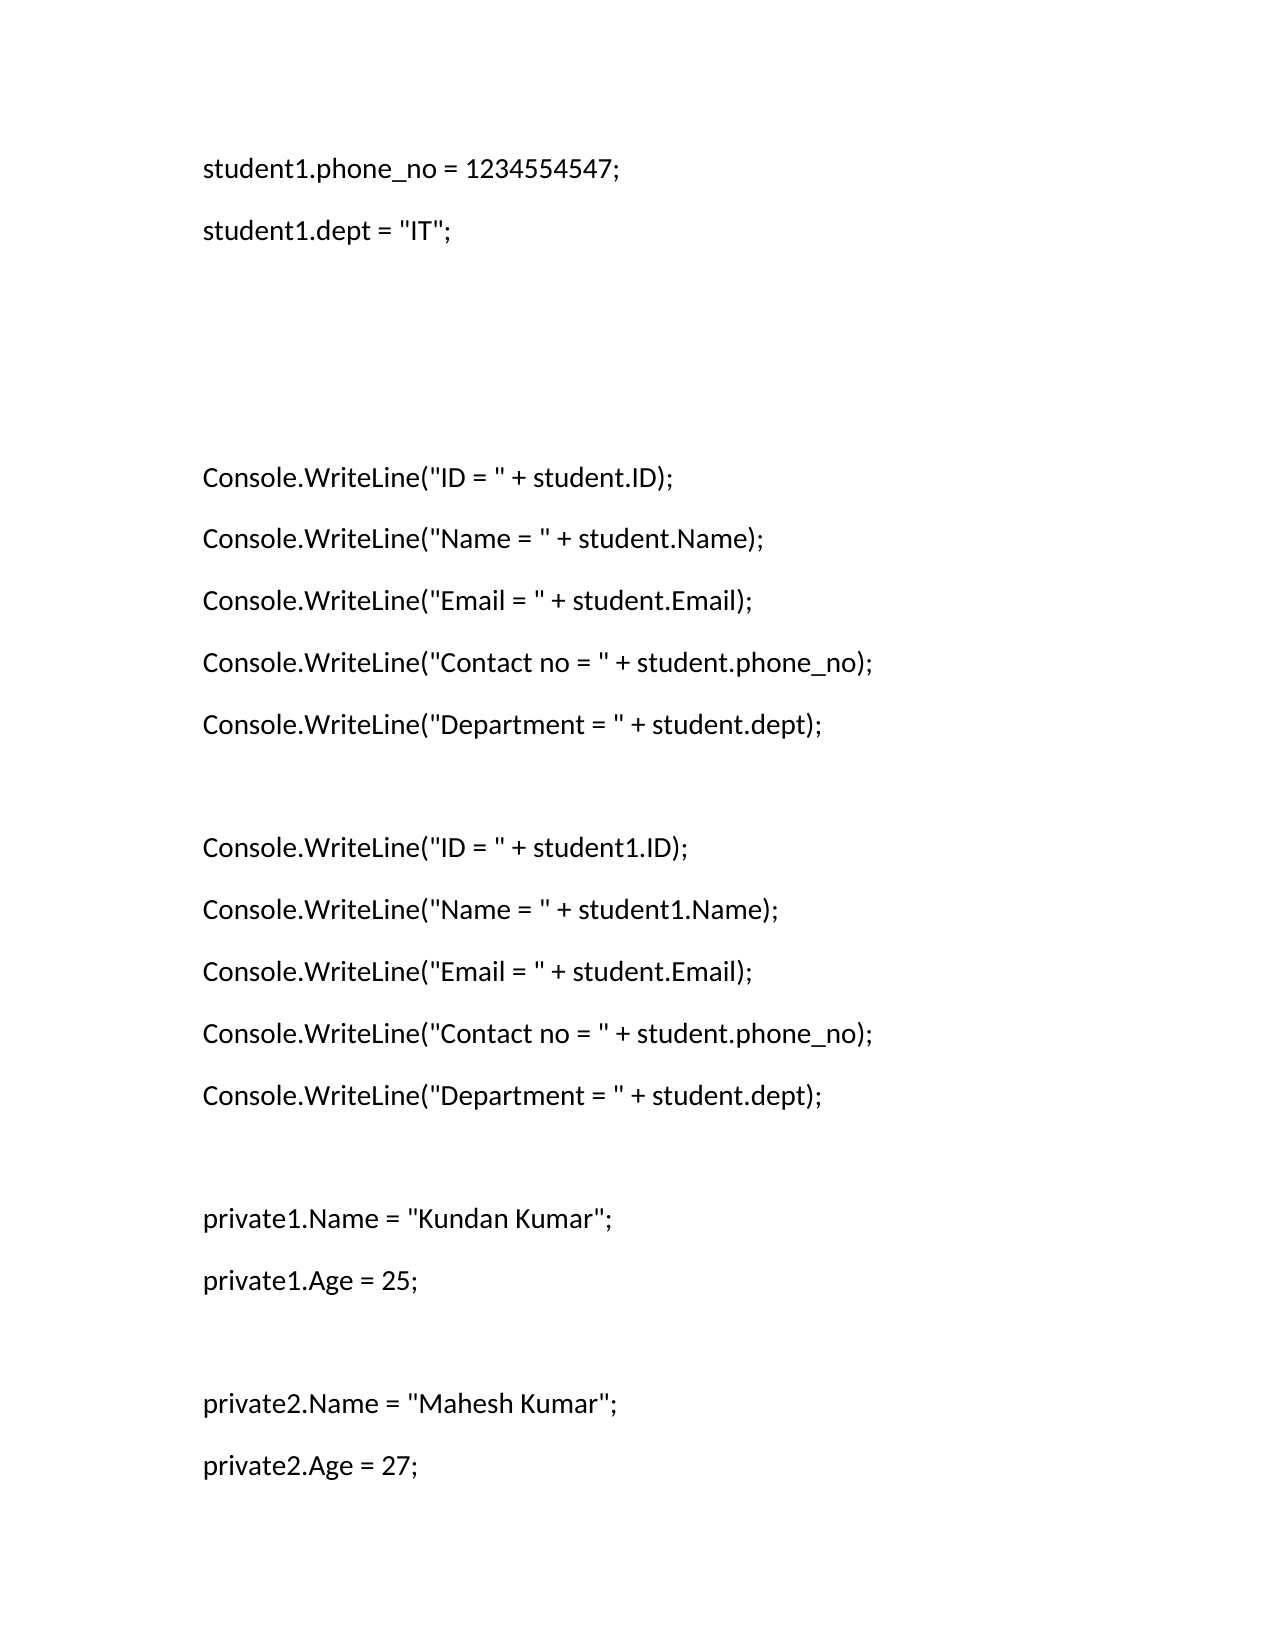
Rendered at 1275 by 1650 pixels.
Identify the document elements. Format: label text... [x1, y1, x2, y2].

text Console.WriteLine("Name = " + student.Name); [150, 521, 1125, 556]
text Console.WriteLine("Contact no = " + student.phone_no); [150, 1015, 1125, 1050]
text Console.WriteLine("Email = " + student.Email); [150, 582, 1125, 618]
text student1.phone_no = 1234554547; [150, 150, 1125, 186]
text Console.WriteLine("ID = " + student1.ID); [150, 829, 1125, 865]
text Console.WriteLine("Department = " + student.dept); [150, 1077, 1125, 1112]
text private2.Age = 27; [150, 1447, 1125, 1483]
text Console.WriteLine("Department = " + student.dept); [150, 706, 1125, 742]
text Console.WriteLine("Contact no = " + student.phone_no); [150, 644, 1125, 680]
text private1.Name = "Kundan Kumar"; [150, 1200, 1125, 1236]
text Console.WriteLine("ID = " + student.ID); [150, 459, 1125, 494]
text private2.Name = "Mahesh Kumar"; [150, 1385, 1125, 1421]
text Console.WriteLine("Email = " + student.Email); [150, 953, 1125, 989]
text student1.dept = "IT"; [150, 212, 1125, 247]
text private1.Age = 25; [150, 1262, 1125, 1297]
text Console.WriteLine("Name = " + student1.Name); [150, 891, 1125, 927]
